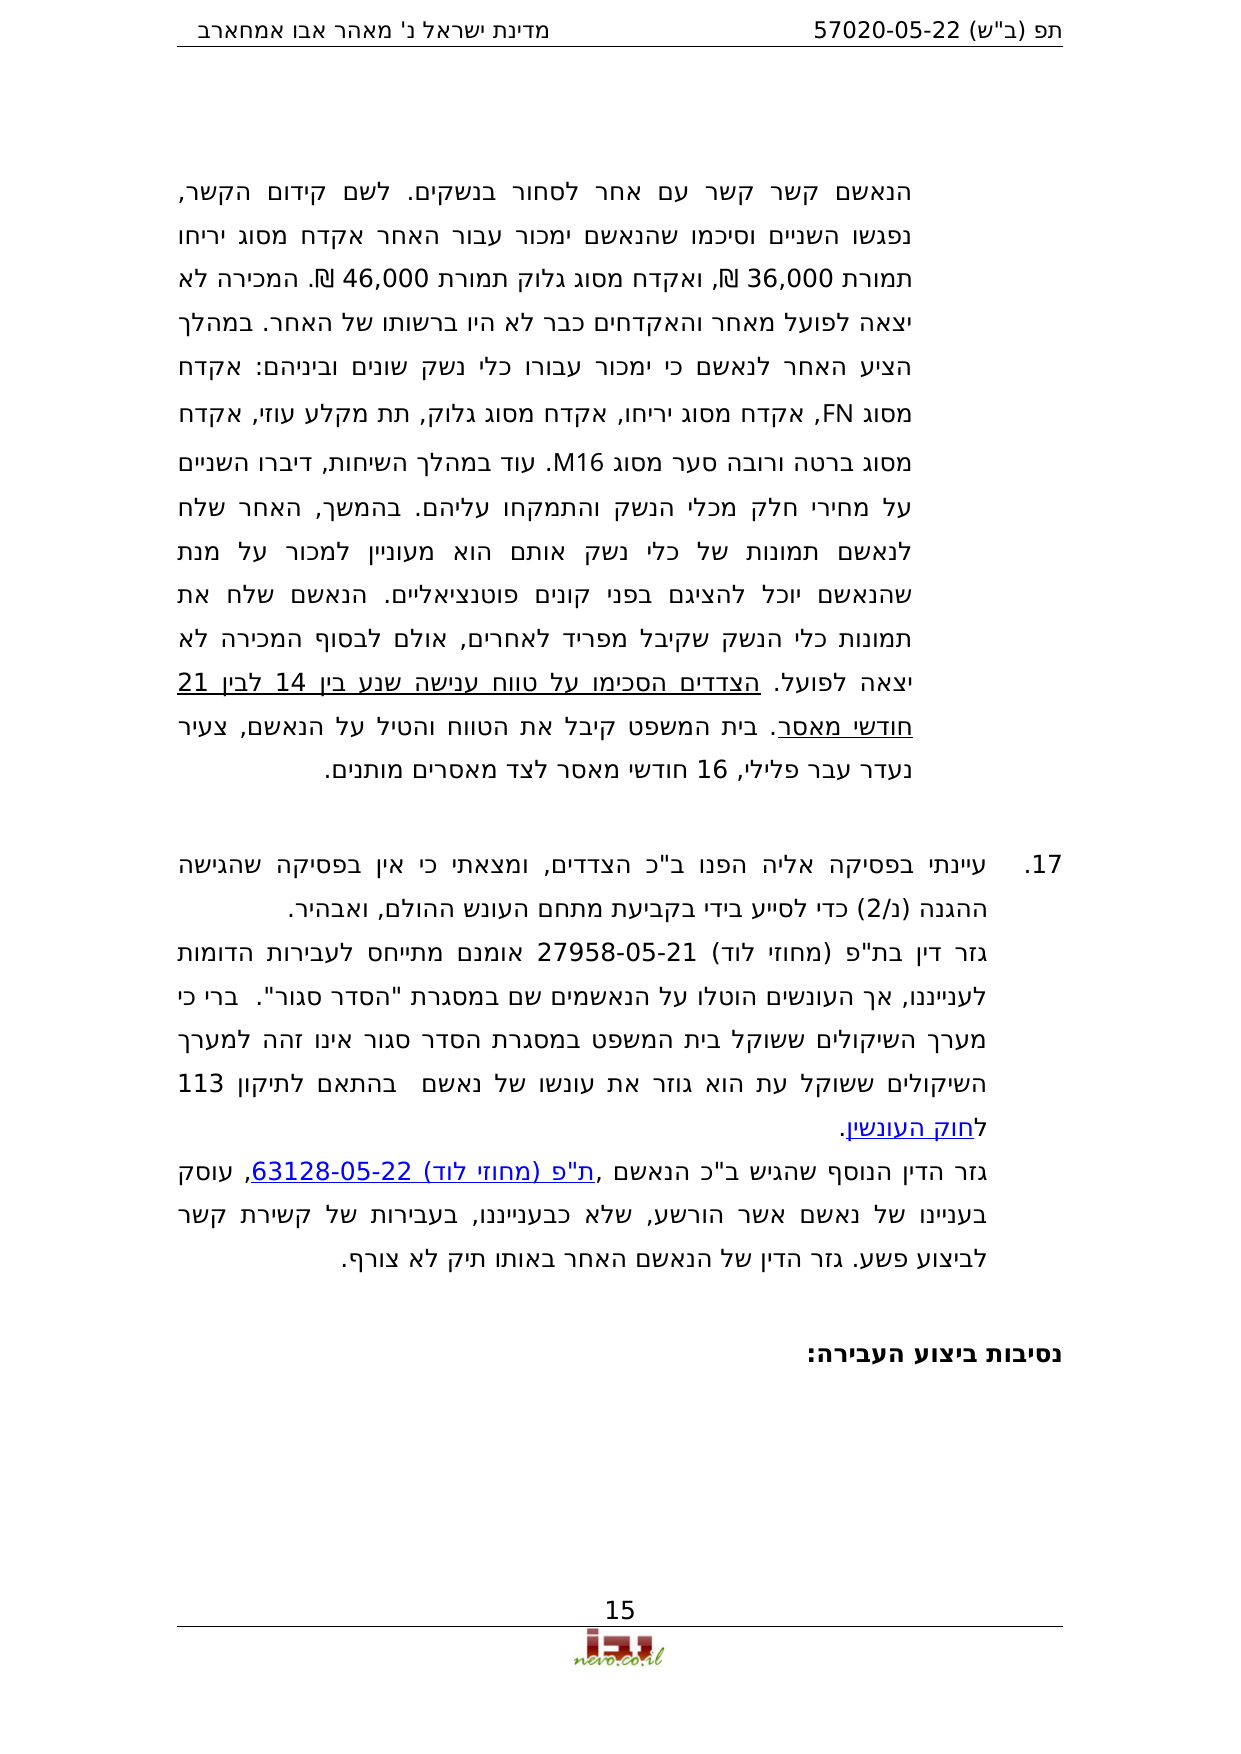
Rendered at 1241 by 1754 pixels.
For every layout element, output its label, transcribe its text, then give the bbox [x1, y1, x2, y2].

text גזר הדין הנוסף שהגיש ב"כ הנאשם ,ת"פ (מחוזי לוד) 63128-05-22, עוסק בעניינו של נאשם אשר הורשע, שלא כבענייננו, בעבירות של קשירת קשר לביצוע פשע. גזר הדין של הנאשם האחר באותו תיק לא צורף. [177, 1157, 988, 1273]
text 17. עיינתי בפסיקה אליה הפנו ב"כ הצדדים, ומצאתי כי אין בפסיקה שהגישה ההגנה (נ/2) כדי לסייע בידי בקביעת מתחם העונש ההולם, ואבהיר. [177, 851, 1063, 923]
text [177, 177, 988, 785]
text גזר דין בת"פ (מחוזי לוד) 27958-05-21 אומנם מתייחס לעבירות הדומות לענייננו, אך העונשים הוטלו על הנאשמים שם במסגרת "הסדר סגור". ברי כי מערך השיקולים ששוקל בית המשפט במסגרת הסדר סגור אינו זהה למערך השיקולים ששוקל עת הוא גוזר את עונשו של נאשם בהתאם לתיקון 113 לחוק העונשין. [177, 938, 988, 1142]
text נסיבות ביצוע העבירה: [177, 1339, 1063, 1368]
picture [574, 1628, 666, 1667]
